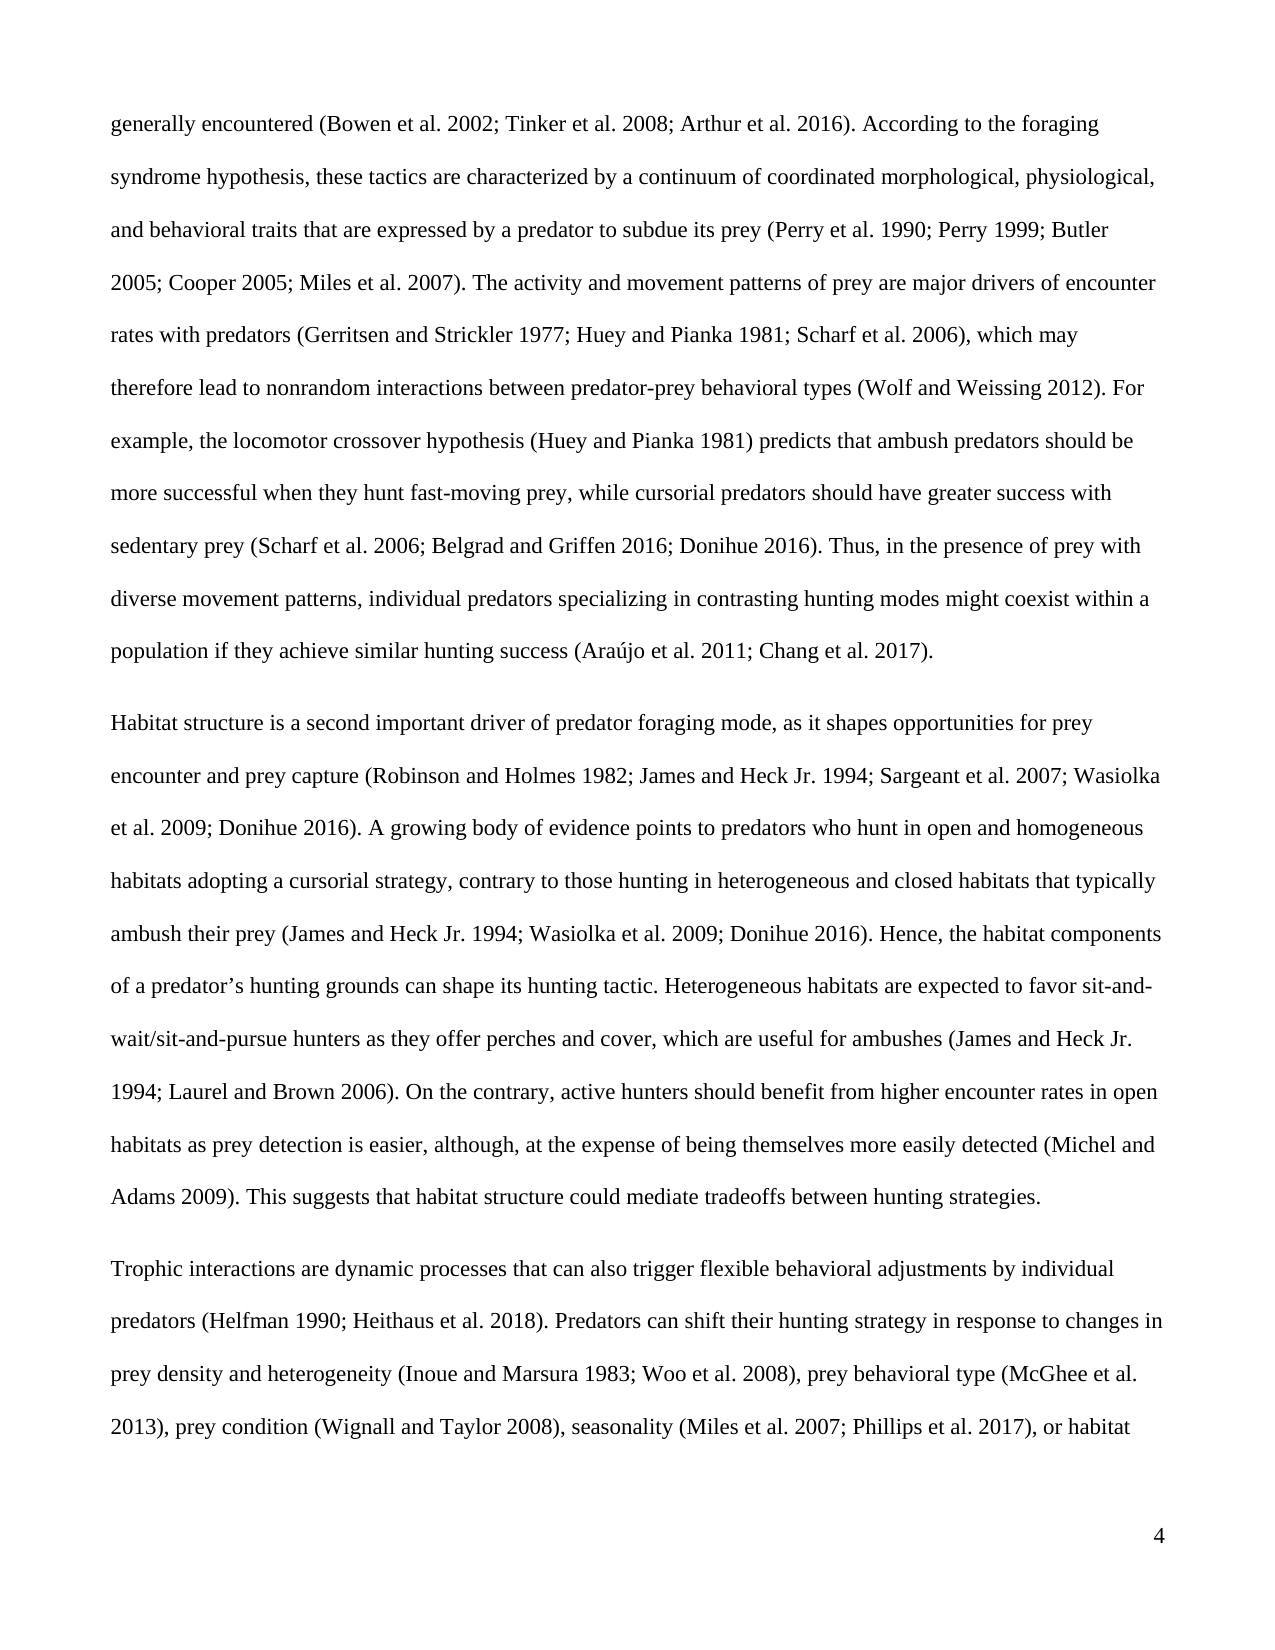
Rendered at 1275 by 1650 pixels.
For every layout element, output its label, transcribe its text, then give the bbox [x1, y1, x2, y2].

text Habitat structure is a second important driver of predator foraging mode, as it shapes opportunities for prey encounter and prey capture (Robinson and Holmes 1982; James and Heck Jr. 1994; Sargeant et al. 2007; Wasiolka et al. 2009; Donihue 2016). A growing body of evidence points to predators who hunt in open and homogeneous habitats adopting a cursorial strategy, contrary to those hunting in heterogeneous and closed habitats that typically ambush their prey (James and Heck Jr. 1994; Wasiolka et al. 2009; Donihue 2016). Hence, the habitat components of a predator’s hunting grounds can shape its hunting tactic. Heterogeneous habitats are expected to favor sit-and-wait/sit-and-pursue hunters as they offer perches and cover, which are useful for ambushes (James and Heck Jr. 1994; Laurel and Brown 2006). On the contrary, active hunters should benefit from higher encounter rates in open habitats as prey detection is easier, although, at the expense of being themselves more easily detected (Michel and Adams 2009). This suggests that habitat structure could mediate tradeoffs between hunting strategies. [110, 709, 1164, 1210]
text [110, 110, 1164, 664]
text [110, 1255, 1164, 1439]
